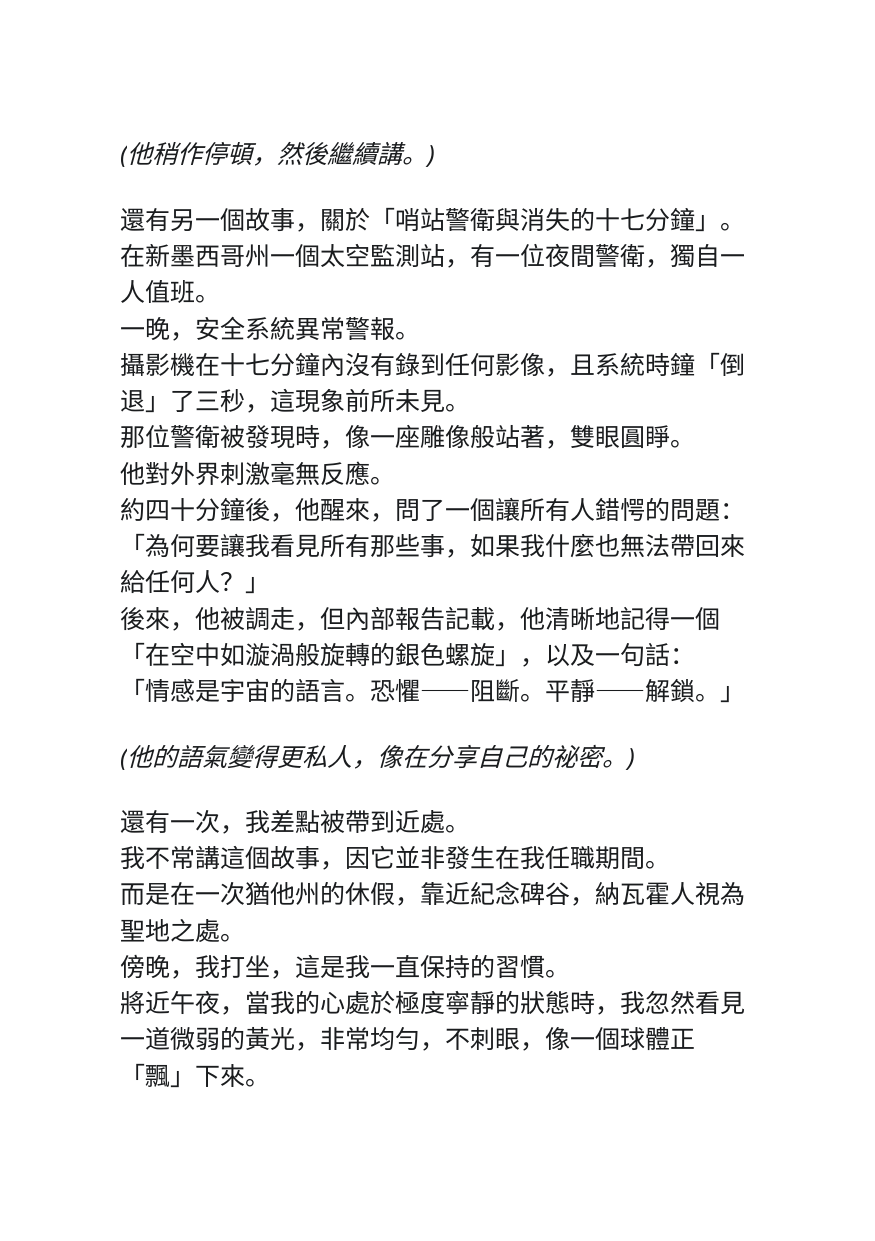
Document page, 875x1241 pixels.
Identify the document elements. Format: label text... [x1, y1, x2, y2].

text (他稍作停頓，然後繼續講。) [427, 135, 754, 171]
text (他的語氣變得更私人，像在分享自己的祕密。) [627, 737, 754, 773]
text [120, 802, 754, 1092]
text 還有另一個故事，關於「哨站警衛與消失的十七分鐘」。 在新墨西哥州一個太空監測站，有一位夜間警衛，獨自一人值班。 一晚，安全系統異常警報。 攝影機在十七分鐘內沒有錄到任何影像，且系統時鐘「倒退」了三秒，這現象前所未見。 那位警衛被發現時，像一座雕像般站著，雙眼圓睜。 他對外界刺激毫無反應。 約四十分鐘後，他醒來，問了一個讓所有人錯愕的問題： 「為何要讓我看見所有那些事，如果我什麼也無法帶回來給任何人？」 後來，他被調走，但內部報告記載，他清晰地記得一個「在空中如漩渦般旋轉的銀色螺旋」，以及一句話： 「情感是宇宙的語言。恐懼——阻斷。平靜——解鎖。」 [220, 200, 754, 708]
